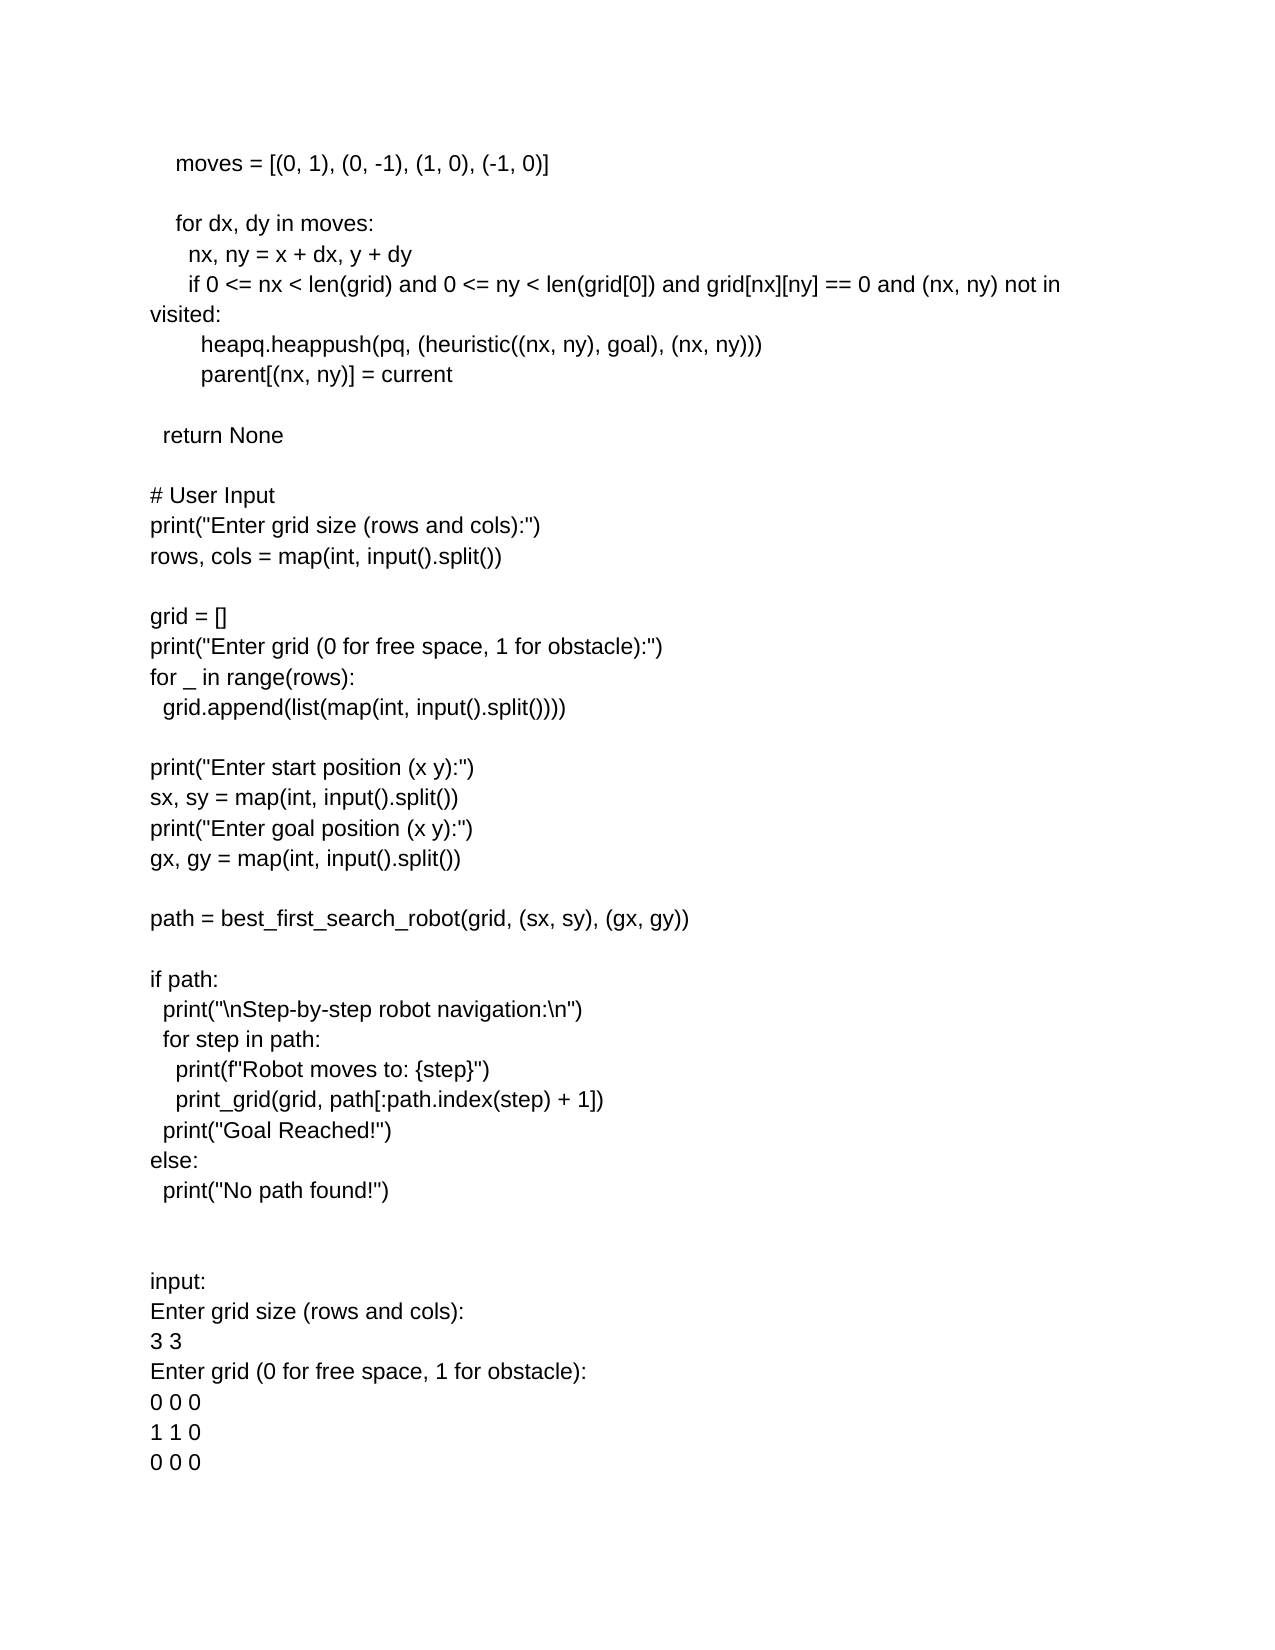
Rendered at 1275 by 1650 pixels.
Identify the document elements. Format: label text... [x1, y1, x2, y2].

text input: [150, 1268, 1125, 1294]
text moves = [(0, 1), (0, -1), (1, 0), (-1, 0)] [150, 150, 1125, 176]
text print(f"Robot moves to: {step}") [150, 1056, 1125, 1083]
text grid.append(list(map(int, input().split()))) [150, 694, 1125, 720]
text print("No path found!") [150, 1177, 1125, 1203]
text Enter grid size (rows and cols): [150, 1298, 1125, 1324]
text nx, ny = x + dx, y + dy [150, 241, 1125, 267]
text else: [150, 1147, 1125, 1173]
text gx, gy = map(int, input().split()) [150, 845, 1125, 871]
text print("Enter grid (0 for free space, 1 for obstacle):") [150, 633, 1125, 660]
text for _ in range(rows): [150, 663, 1125, 690]
text 3 3 [150, 1328, 1125, 1354]
text print("\nStep-by-step robot navigation:\n") [150, 996, 1125, 1022]
text 1 1 0 [150, 1419, 1125, 1445]
text Enter grid (0 for free space, 1 for obstacle): [150, 1358, 1125, 1385]
text path = best_first_search_robot(grid, (sx, sy), (gx, gy)) [150, 905, 1125, 932]
text print("Enter goal position (x y):") [150, 814, 1125, 841]
text heapq.heappush(pq, (heuristic((nx, ny), goal), (nx, ny))) [150, 331, 1125, 358]
text 0 0 0 [150, 1388, 1125, 1415]
text rows, cols = map(int, input().split()) [150, 543, 1125, 569]
text for step in path: [150, 1026, 1125, 1052]
text print("Enter grid size (rows and cols):") [150, 512, 1125, 539]
text if path: [150, 966, 1125, 992]
text 0 0 0 [150, 1449, 1125, 1475]
text print("Goal Reached!") [150, 1117, 1125, 1143]
text if 0 <= nx < len(grid) and 0 <= ny < len(grid[0]) and grid[nx][ny] == 0 and (nx, ny) not in visited: [150, 271, 1125, 327]
text return None [150, 422, 1125, 448]
text parent[(nx, ny)] = current [150, 361, 1125, 388]
text sx, sy = map(int, input().split()) [150, 784, 1125, 811]
text grid = [] [150, 603, 1125, 629]
text print("Enter start position (x y):") [150, 754, 1125, 781]
text print_grid(grid, path[:path.index(step) + 1]) [150, 1086, 1125, 1113]
text for dx, dy in moves: [150, 210, 1125, 237]
text # User Input [150, 482, 1125, 509]
